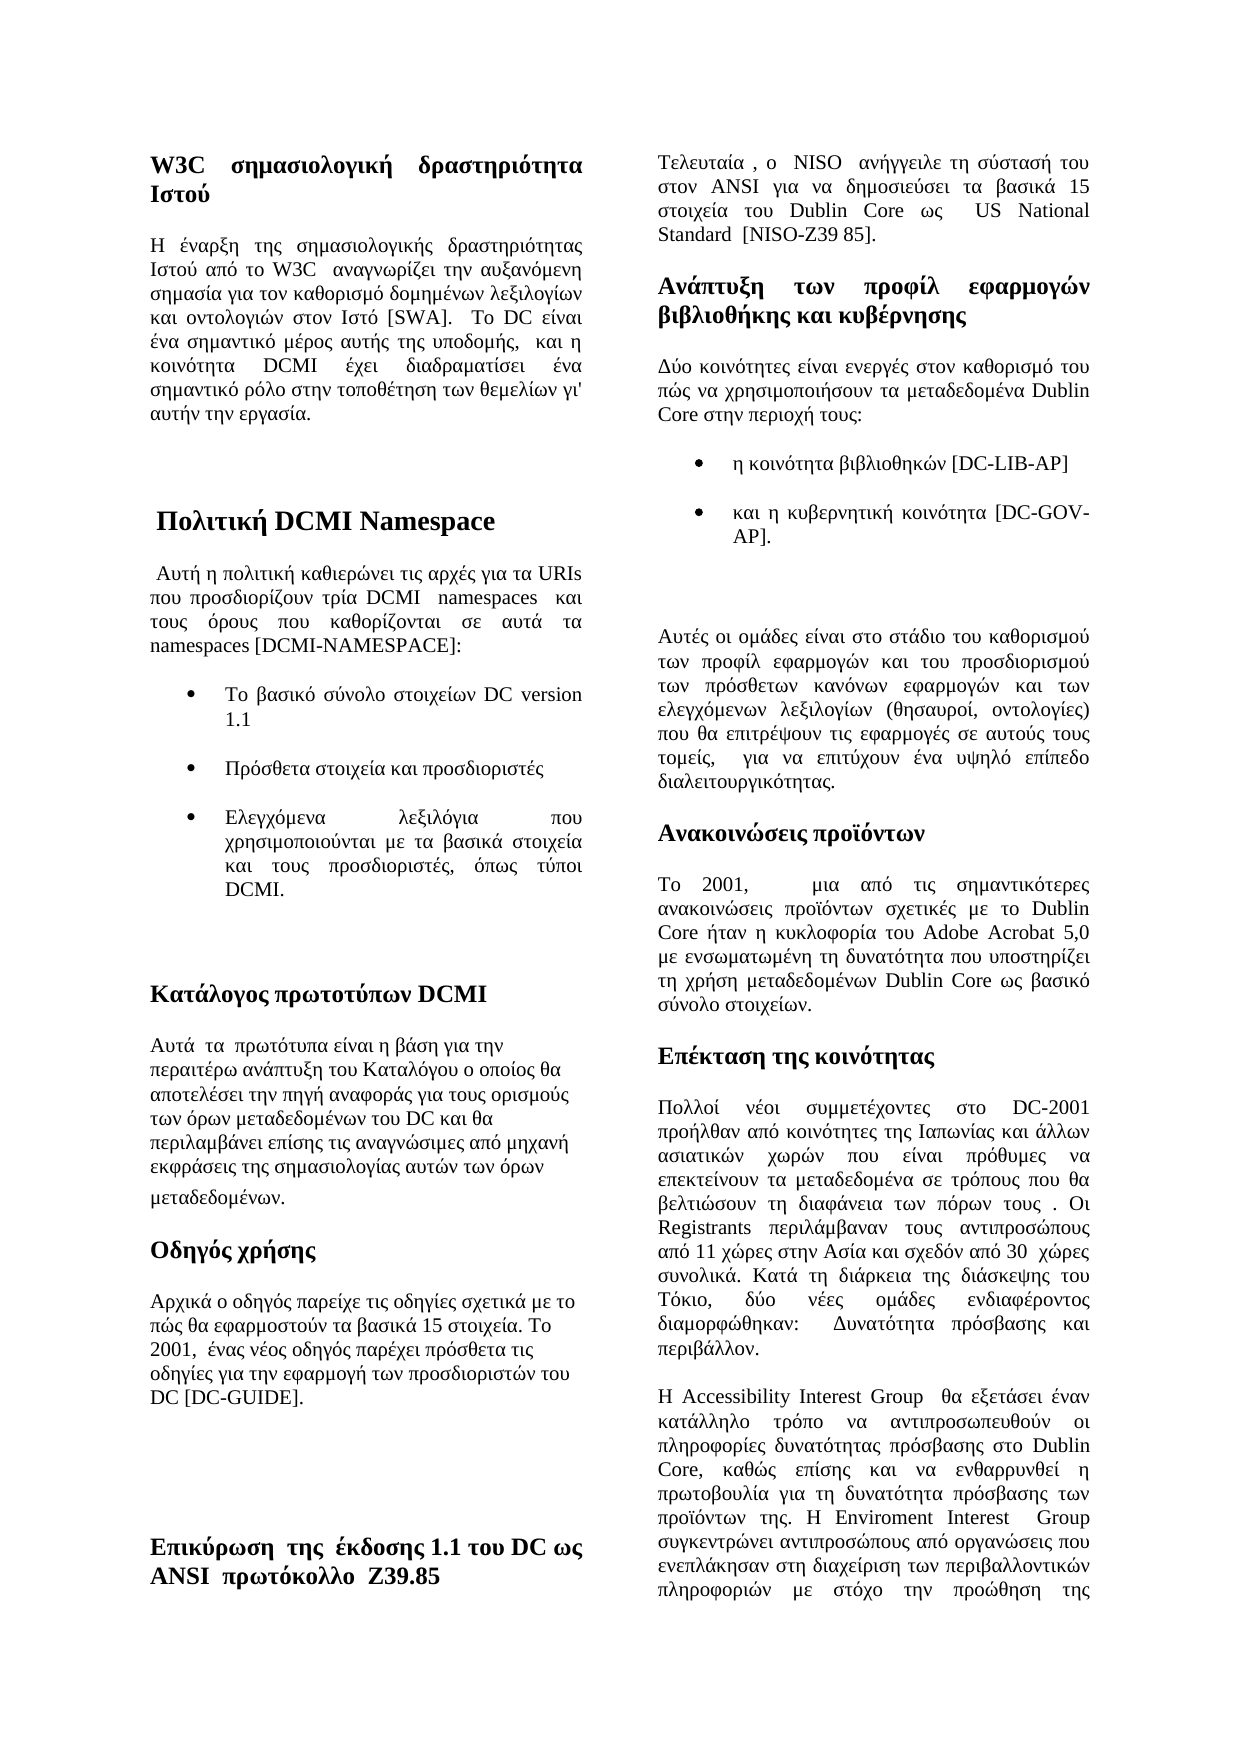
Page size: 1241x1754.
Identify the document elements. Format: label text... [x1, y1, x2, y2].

text Τελευταία , o NISO ανήγγειλε τη σύστασή του στον ANSI για να δημοσιεύσει τα βασικά 15 στοιχεία του Dublin Core ως US National Standard [NISO-Z39 85]. [658, 150, 1090, 246]
text Η έναρξη της σημασιολογικής δραστηριότητας Ιστού από το W3C αναγνωρίζει την αυξανόμενη σημασία για τον καθορισμό δομημένων λεξιλογίων και οντολογιών στον Ιστό [SWA]. Το DC είναι ένα σημαντικό μέρος αυτής της υποδομής, και η κοινότητα DCMI έχει διαδραματίσει ένα σημαντικό ρόλο στην τοποθέτηση των θεμελίων γι' αυτήν την εργασία. [150, 232, 583, 425]
text Το 2001, μια από τις σημαντικότερες ανακοινώσεις προϊόντων σχετικές με το Dublin Core ήταν η κυκλοφορία του Adobe Acrobat 5,0 με ενσωματωμένη τη δυνατότητα που υποστηρίζει τη χρήση μεταδεδομένων Dublin Core ως βασικό σύνολο στοιχείων. [658, 872, 1090, 1016]
text Πολλοί νέοι συμμετέχοντες στο DC-2001 προήλθαν από κοινότητες της Ιαπωνίας και άλλων ασιατικών χωρών που είναι πρόθυμες να επεκτείνουν τα μεταδεδομένα σε τρόπους που θα βελτιώσουν τη διαφάνεια των πόρων τους . Οι Registrants περιλάμβαναν τους αντιπροσώπους από 11 χώρες στην Ασία και σχεδόν από 30 χώρες συνολικά. Κατά τη διάρκεια της διάσκεψης του Τόκιο, δύο νέες ομάδες ενδιαφέροντος διαμορφώθηκαν: Δυνατότητα πρόσβασης και περιβάλλον. [658, 1095, 1090, 1359]
text Ανακοινώσεις προϊόντων [658, 818, 1090, 847]
text Επικύρωση της έκδοσης 1.1 του DC ως ANSI πρωτόκολλο Z39.85 [150, 1532, 583, 1589]
list Ελεγχόμενα λεξιλόγια που χρησιμοποιούνται με τα βασικά στοιχεία και τους προσδιοριστές, όπως τύποι DCMI. [187, 804, 583, 901]
text Επέκταση της κοινότητας [658, 1041, 1090, 1070]
list και η κυβερνητική κοινότητα [DC-GOV-AP]. [695, 500, 1090, 548]
text Οδηγός χρήσης [150, 1235, 583, 1264]
text Ανάπτυξη των προφίλ εφαρμογών βιβλιοθήκης και κυβέρνησης [658, 271, 1090, 329]
list Πρόσθετα στοιχεία και προσδιοριστές [187, 756, 583, 779]
text Αυτά τα πρωτότυπα είναι η βάση για την περαιτέρω ανάπτυξη του Καταλόγου ο οποίος θα αποτελέσει την πηγή αναφοράς για τους ορισμούς των όρων μεταδεδομένων του DC και θα περιλαμβάνει επίσης τις αναγνώσιμες από μηχανή εκφράσεις της σημασιολογίας αυτών των όρων μεταδεδομένων. [150, 1033, 583, 1210]
text Αυτές οι ομάδες είναι στο στάδιο του καθορισμού των προφίλ εφαρμογών και του προσδιορισμού των πρόσθετων κανόνων εφαρμογών και των ελεγχόμενων λεξιλογίων (θησαυροί, οντολογίες) που θα επιτρέψουν τις εφαρμογές σε αυτούς τους τομείς, για να επιτύχουν ένα υψηλό επίπεδο διαλειτουργικότητας. [658, 624, 1090, 793]
text Αρχικά ο οδηγός παρείχε τις οδηγίες σχετικά με το πώς θα εφαρμοστούν τα βασικά 15 στοιχεία. Το 2001, ένας νέος οδηγός παρέχει πρόσθετα τις οδηγίες για την εφαρμογή των προσδιοριστών του DC [DC-GUIDE]. [150, 1289, 583, 1409]
text Αυτή η πολιτική καθιερώνει τις αρχές για τα URIs που προσδιορίζουν τρία DCMI namespaces και τους όρους που καθορίζονται σε αυτά τα namespaces [DCMI-NAMESPACE]: [150, 561, 583, 657]
text Κατάλογος πρωτοτύπων DCMI [150, 979, 583, 1008]
text Πολιτική DCMI Namespace [150, 504, 583, 536]
list η κοινότητα βιβλιοθηκών [DC-LIB-AP] [695, 451, 1090, 475]
text W3C σημασιολογική δραστηριότητα Ιστού [150, 150, 583, 207]
text Δύο κοινότητες είναι ενεργές στον καθορισμό του πώς να χρησιμοποιήσουν τα μεταδεδομένα Dublin Core στην περιοχή τους: [658, 354, 1090, 426]
list Το βασικό σύνολο στοιχείων DC version 1.1 [187, 682, 583, 731]
